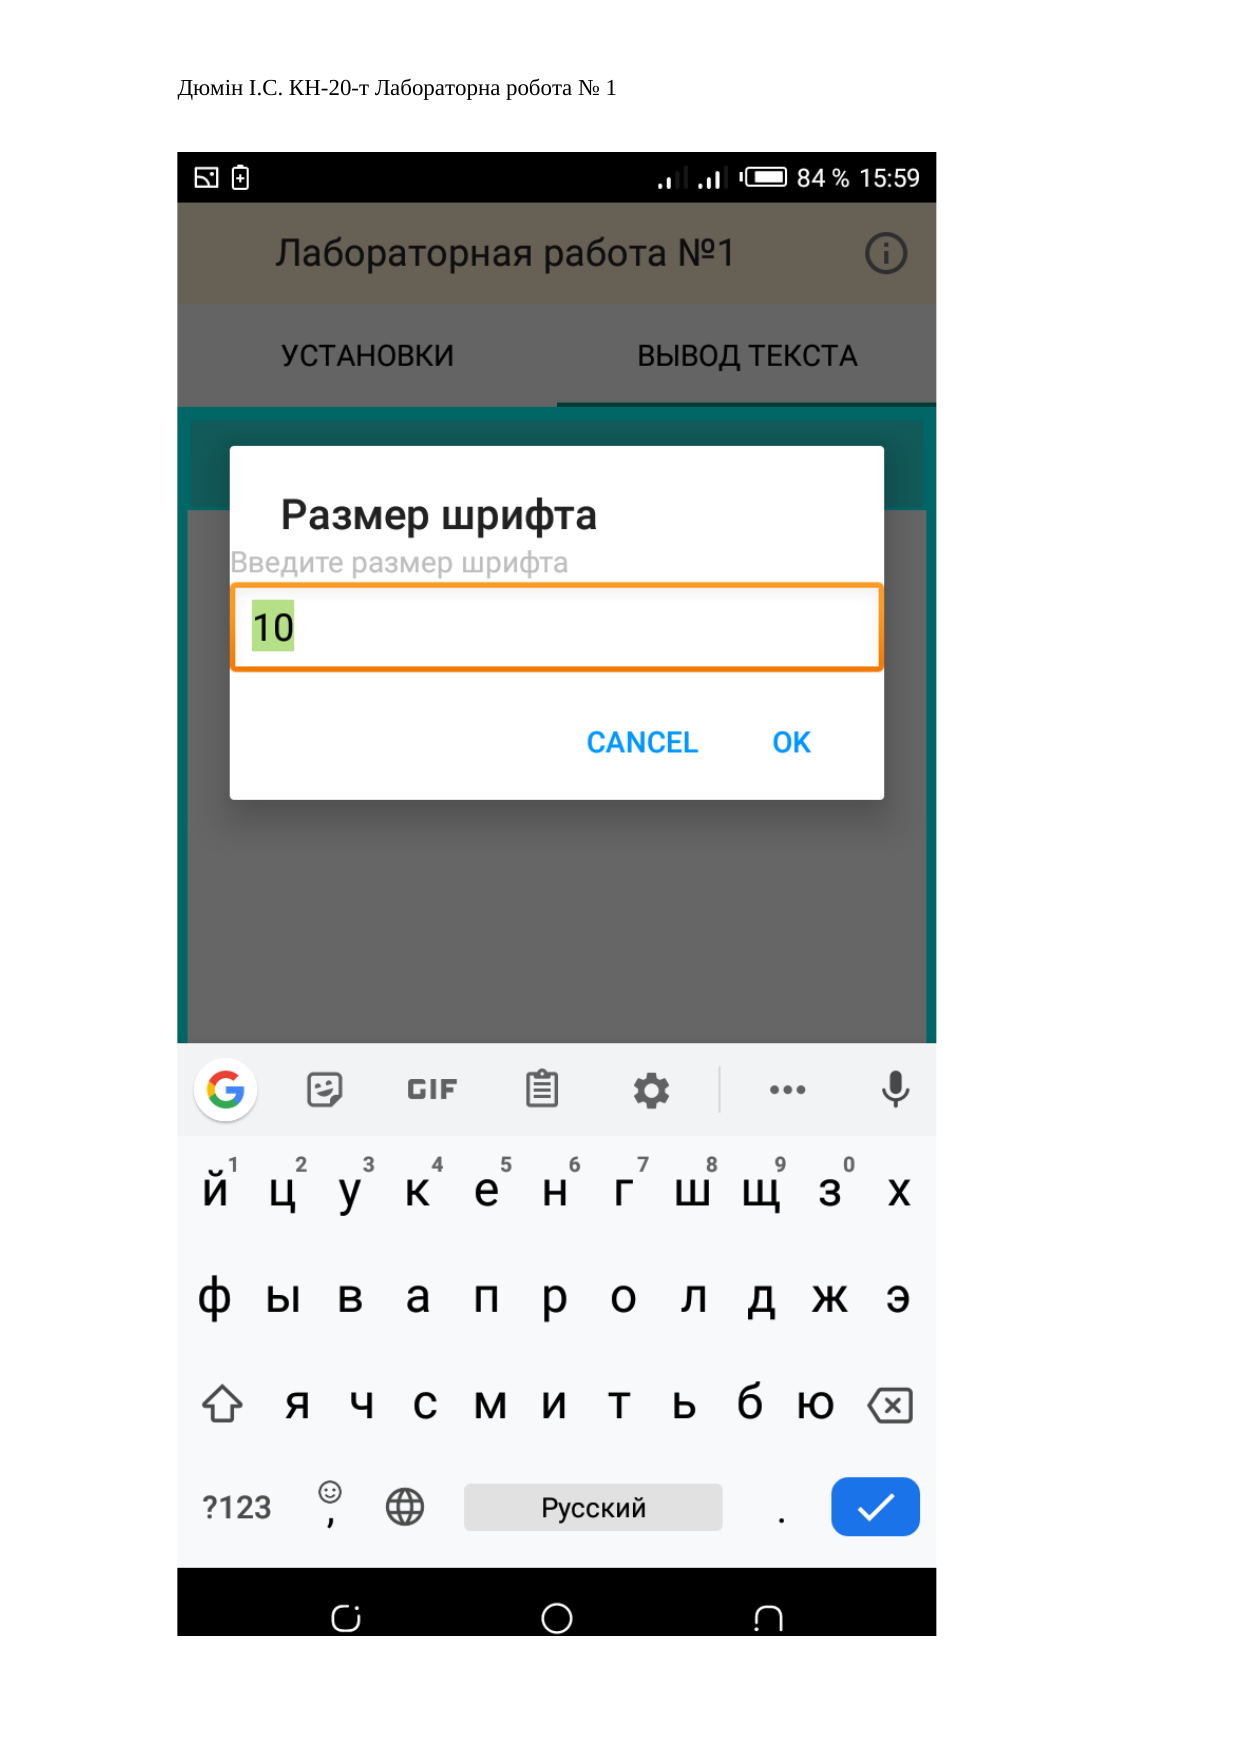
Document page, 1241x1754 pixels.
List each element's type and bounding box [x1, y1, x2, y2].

picture [177, 152, 937, 1636]
